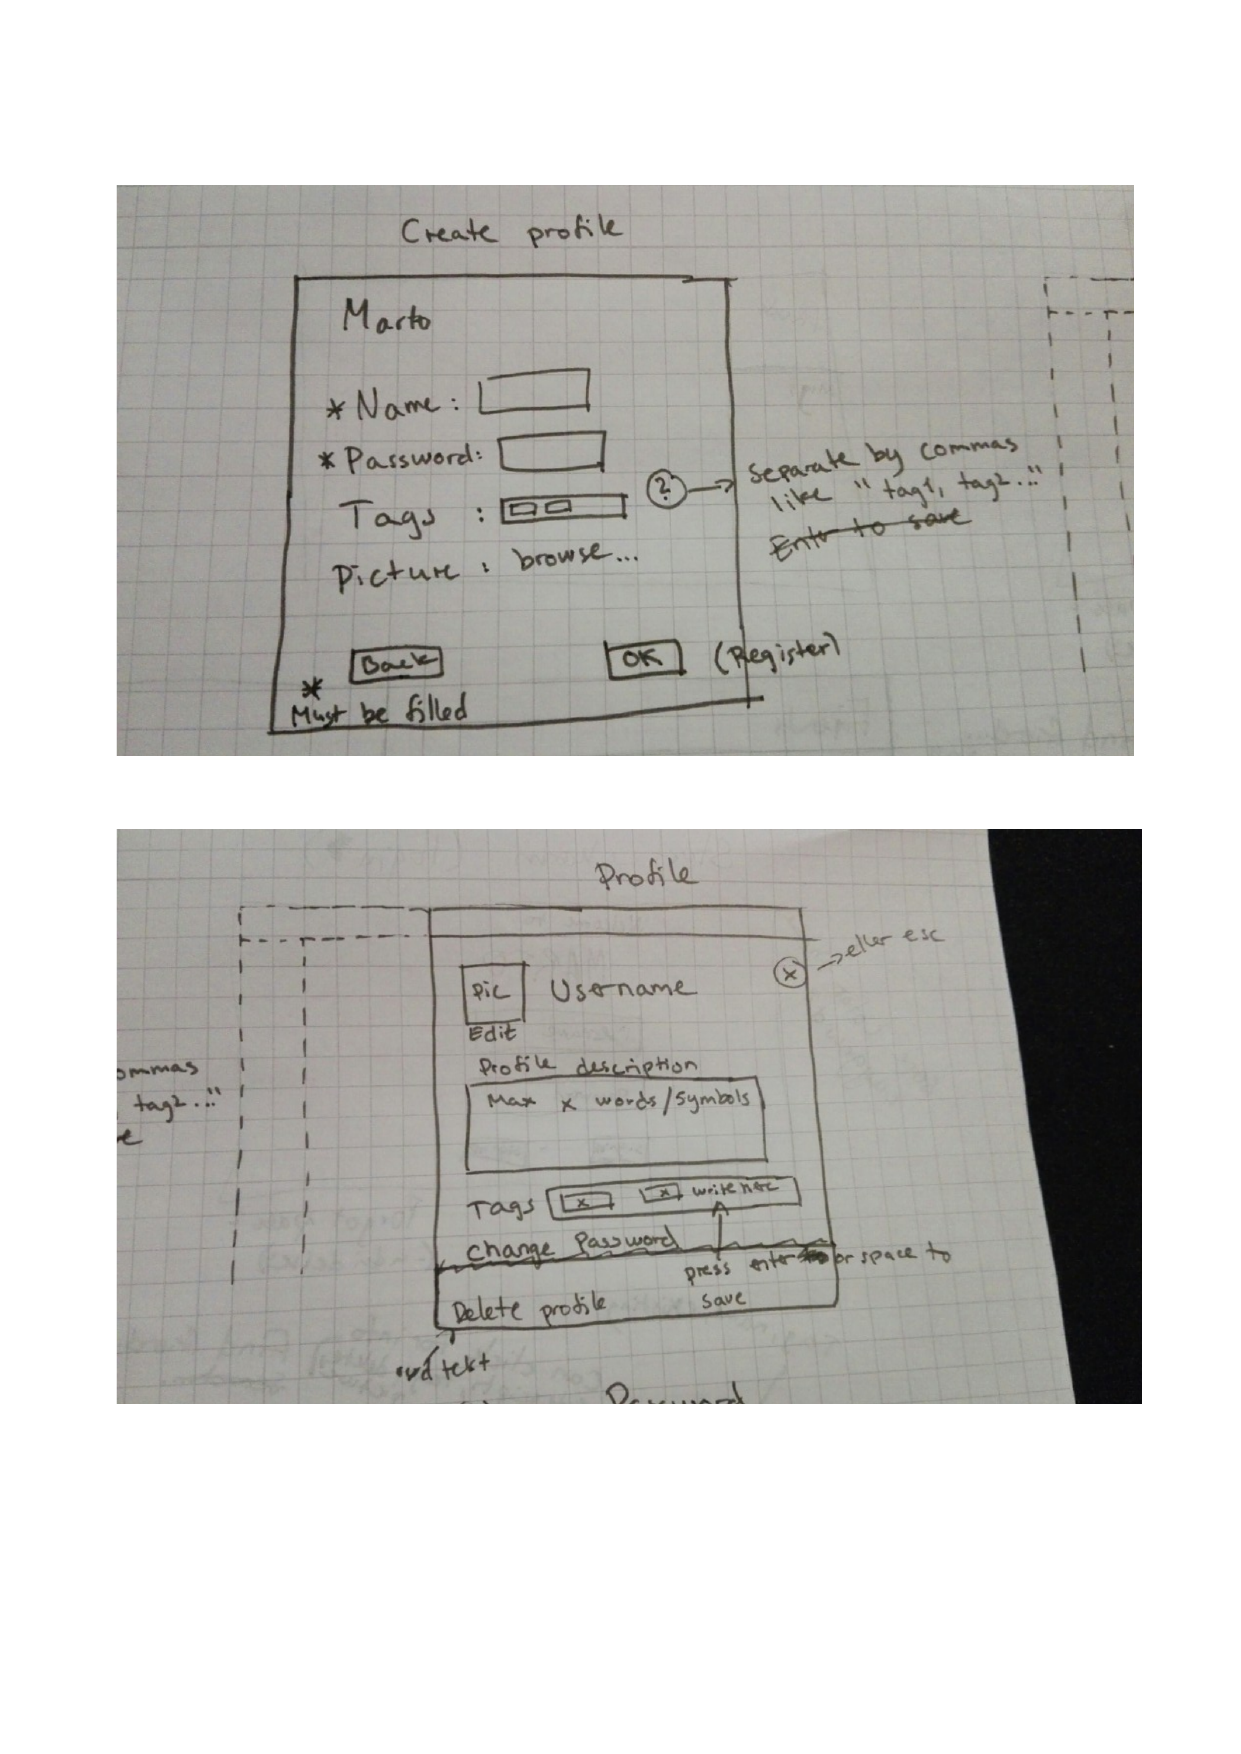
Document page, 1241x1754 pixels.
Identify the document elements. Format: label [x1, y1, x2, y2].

picture [118, 185, 1134, 756]
picture [118, 829, 1142, 1404]
